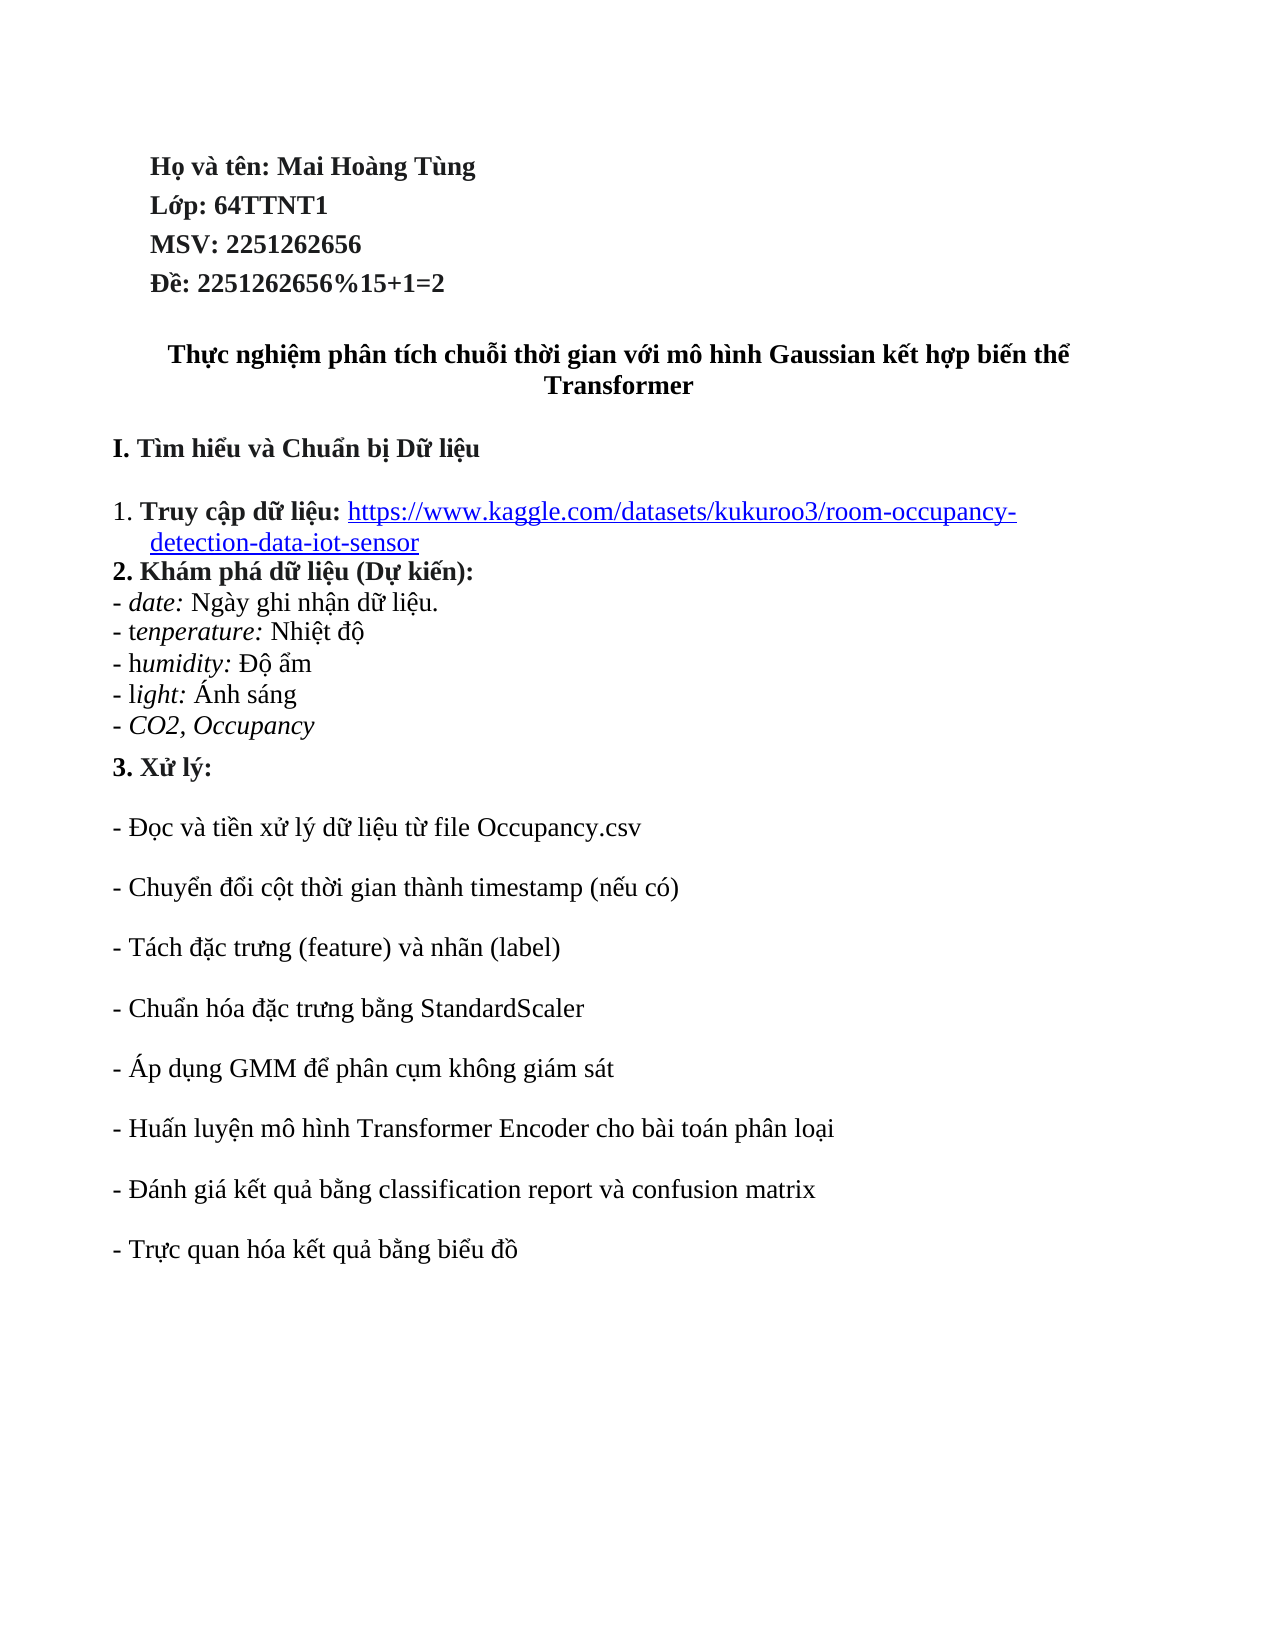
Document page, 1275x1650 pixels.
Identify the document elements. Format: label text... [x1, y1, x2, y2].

list - light: Ánh sáng [112, 678, 933, 709]
text - Trực quan hóa kết quả bằng biểu đồ [112, 1233, 1125, 1264]
text - Huấn luyện mô hình Transformer Encoder cho bài toán phân loại [112, 1112, 1125, 1143]
subtitle Xử lý: [112, 753, 1125, 782]
text - Chuyển đổi cột thời gian thành timestamp (nếu có) [112, 871, 1125, 902]
subtitle Khám phá dữ liệu (Dự kiến): [112, 557, 1125, 586]
list - CO2, Occupancy [112, 709, 933, 740]
list Truy cập dữ liệu: https://www.kaggle.com/datasets/kukuroo3/room-occupancy-detection-data-iot-sensor [112, 495, 1125, 557]
subtitle Lớp: 64TTNT1 [150, 189, 1125, 220]
subtitle Họ và tên: Mai Hoàng Tùng [150, 150, 1125, 181]
subtitle MSV: 2251262656 [150, 228, 1125, 259]
list - tenperature: Nhiệt độ [112, 617, 1125, 647]
text Thực nghiệm phân tích chuỗi thời gian với mô hình Gaussian kết hợp biến thể Transformer [112, 338, 1125, 400]
subtitle Đề: 2251262656%15+1=2 [150, 267, 1125, 298]
text - Chuẩn hóa đặc trưng bằng StandardScaler [112, 992, 1125, 1023]
list - date: Ngày ghi nhận dữ liệu. [112, 586, 1125, 617]
text - Đọc và tiền xử lý dữ liệu từ file Occupancy.csv [112, 811, 1125, 842]
text - Áp dụng GMM để phân cụm không giám sát [112, 1052, 1125, 1083]
subtitle Tìm hiểu và Chuẩn bị Dữ liệu [112, 432, 1125, 463]
list - humidity: Độ ẩm [112, 647, 933, 678]
text - Đánh giá kết quả bằng classification report và confusion matrix [112, 1173, 1125, 1204]
text - Tách đặc trưng (feature) và nhãn (label) [112, 931, 1125, 963]
